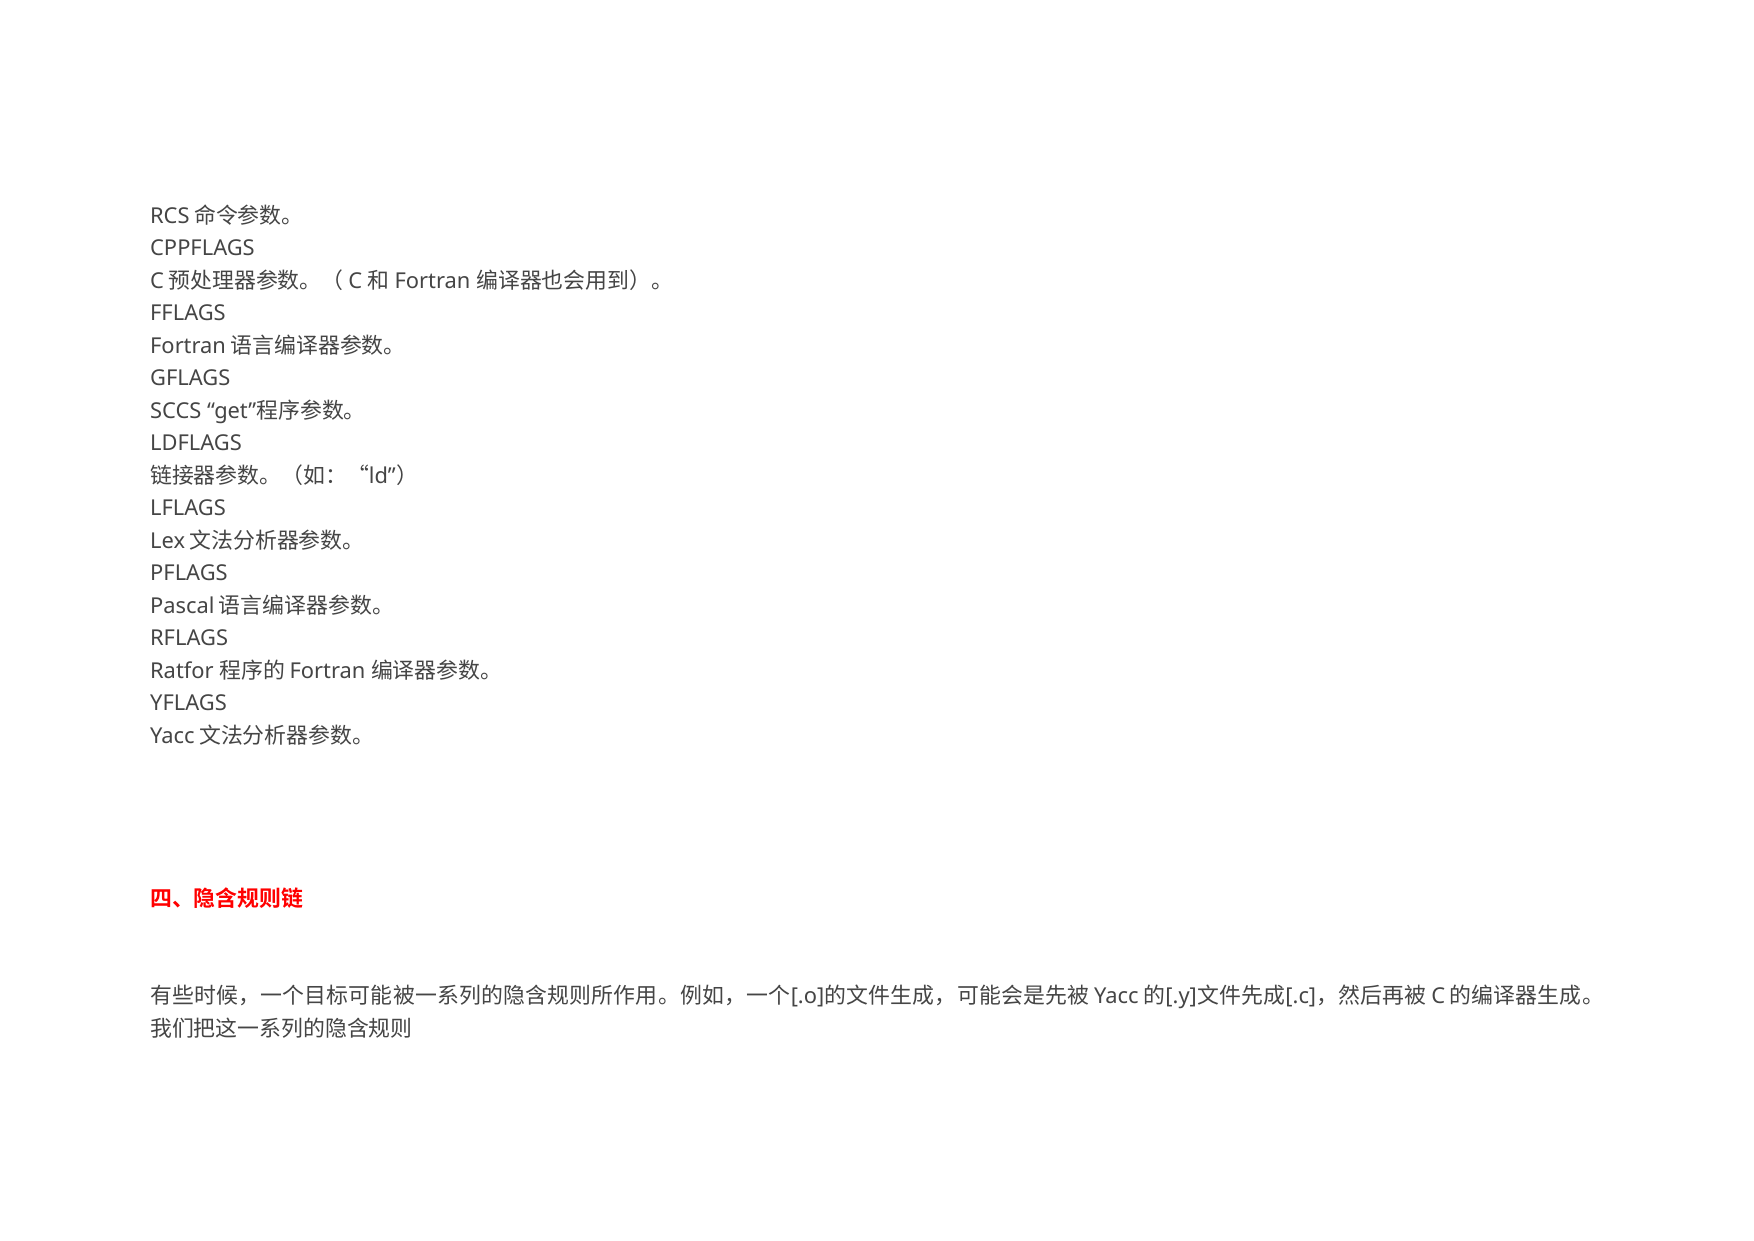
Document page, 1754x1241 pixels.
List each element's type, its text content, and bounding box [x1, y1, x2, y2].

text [150, 913, 1604, 1043]
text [150, 198, 1604, 880]
subtitle 四、隐含规则链 [150, 880, 1604, 913]
